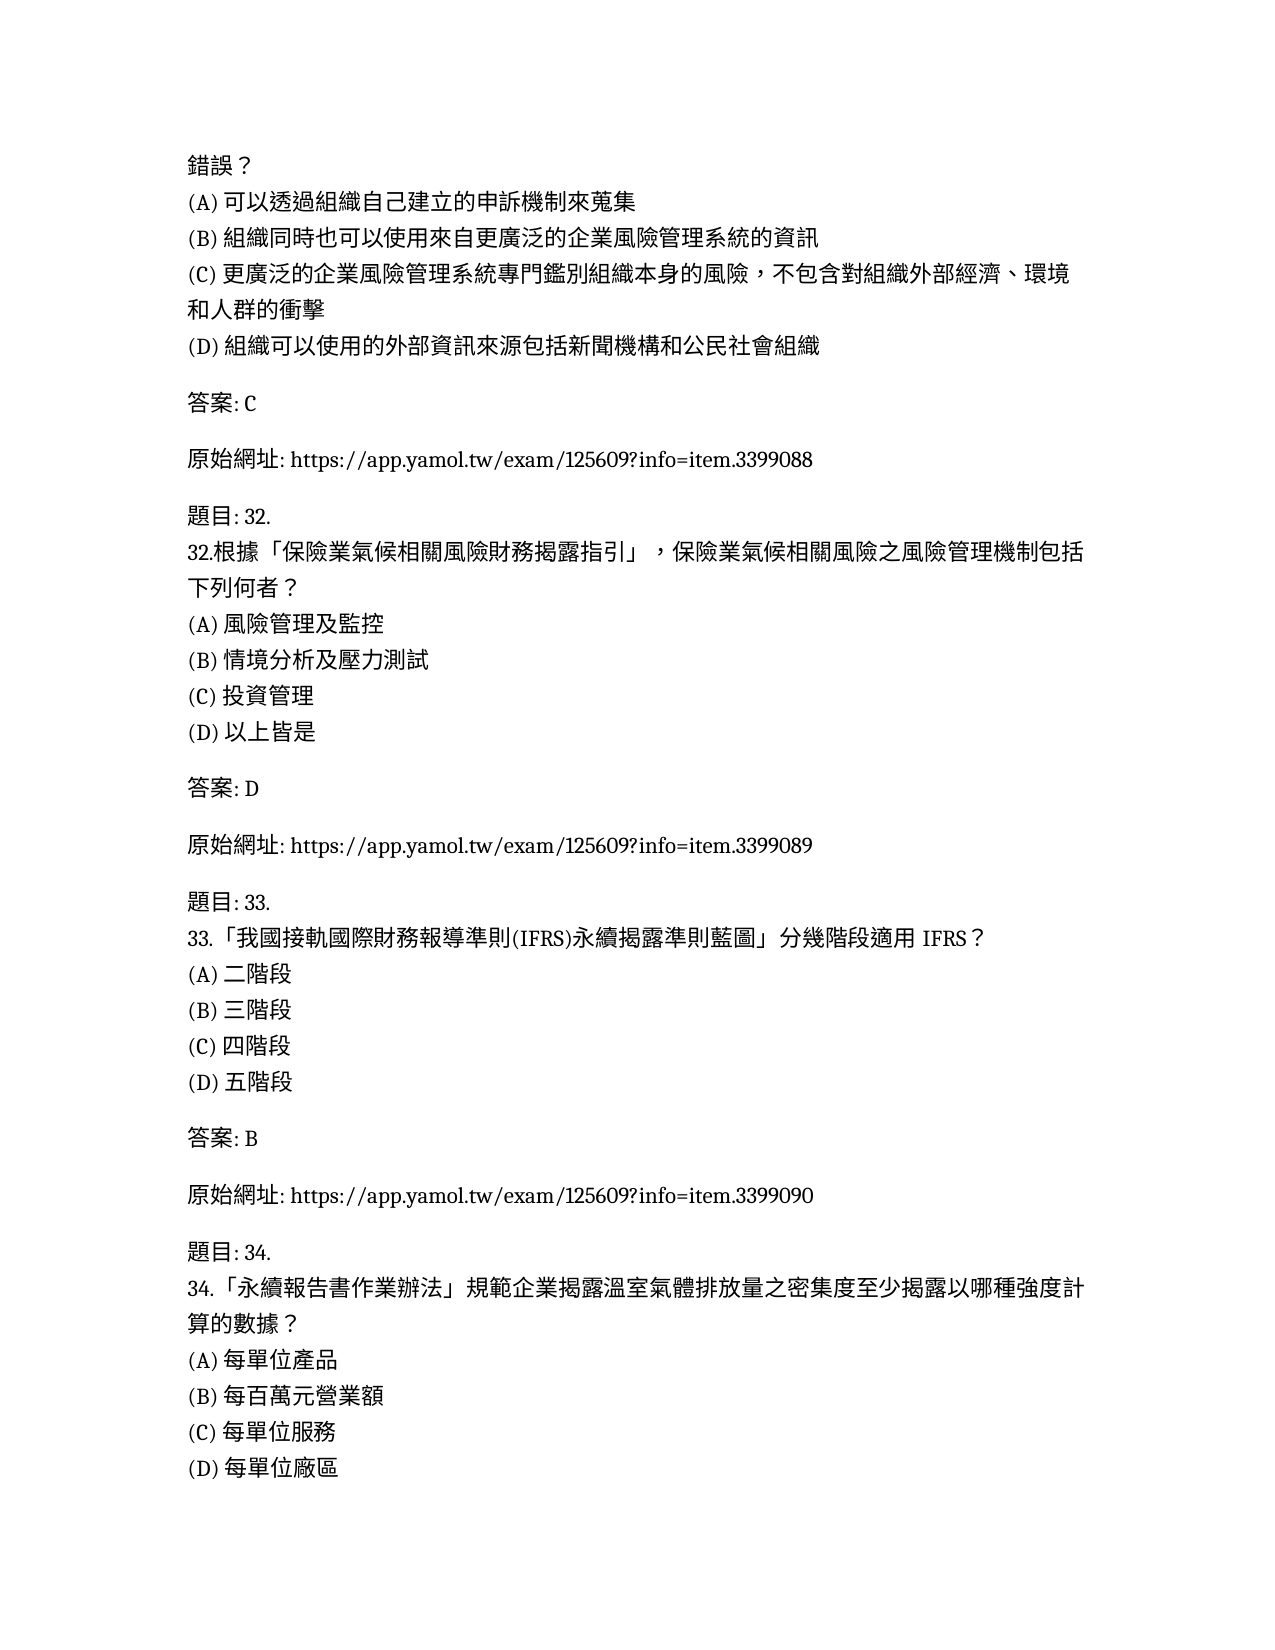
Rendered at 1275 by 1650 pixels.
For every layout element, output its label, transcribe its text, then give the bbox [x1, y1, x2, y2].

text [187, 150, 1087, 361]
text 題目: 32. 32.根據「保險業氣候相關風險財務揭露指引」，保險業氣候相關風險之風險管理機制包括下列何者？ (A) 風險管理及監控 (B) 情境分析及壓力測試 (C) 投資管理 (D) 以上皆是 [187, 500, 1087, 747]
text 題目: 33. 33.「我國接軌國際財務報導準則(IFRS)永續揭露準則藍圖」分幾階段適用 IFRS？ (A) 二階段 (B) 三階段 (C) 四階段 (D) 五階段 [187, 886, 1087, 1097]
text 原始網址: https://app.yamol.tw/exam/125609?info=item.3399089 [187, 829, 1087, 860]
text 原始網址: https://app.yamol.tw/exam/125609?info=item.3399088 [187, 443, 1087, 474]
text 題目: 34. 34.「永續報告書作業辦法」規範企業揭露溫室氣體排放量之密集度至少揭露以哪種強度計算的數據？ (A) 每單位產品 (B) 每百萬元營業額 (C) 每單位服務 (D) 每單位廠區 [187, 1236, 1087, 1483]
text 原始網址: https://app.yamol.tw/exam/125609?info=item.3399090 [187, 1179, 1087, 1210]
text 答案: D [187, 772, 1087, 804]
text 答案: B [187, 1122, 1087, 1154]
text 答案: C [187, 386, 1087, 418]
